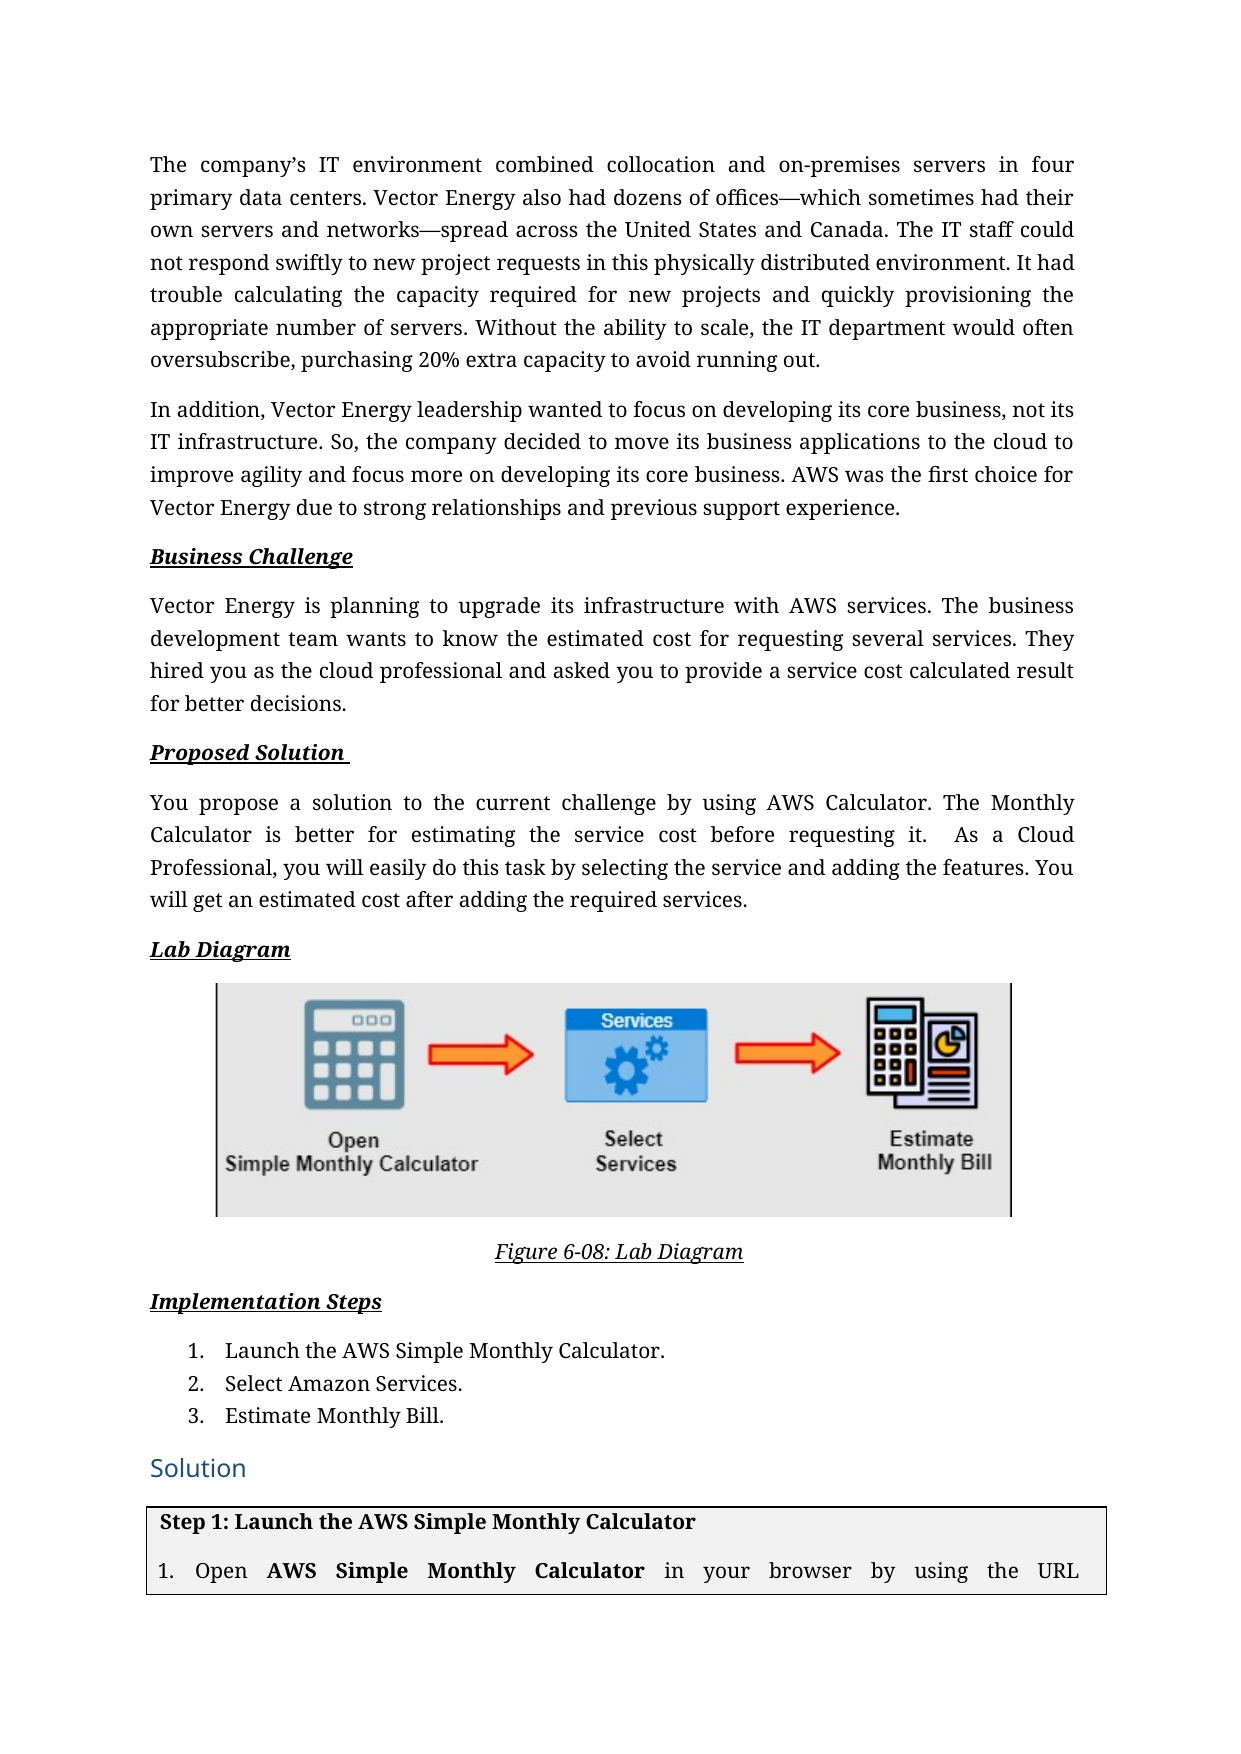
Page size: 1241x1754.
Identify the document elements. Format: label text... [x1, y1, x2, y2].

picture [213, 983, 1012, 1217]
subtitle Implementation Steps [150, 1287, 1090, 1315]
list Select Amazon Services. [187, 1369, 1075, 1397]
text Vector Energy is planning to upgrade its infrastructure with AWS services. The business development team wants to know the estimated cost for requesting several services. They hired you as the cloud professional and asked you to provide a service cost calculated result for better decisions. [150, 591, 1075, 717]
list Estimate Monthly Bill. [187, 1401, 1075, 1430]
text You propose a solution to the current challenge by using AWS Calculator. The Monthly Calculator is better for estimating the service cost before requesting it. As a Cloud Professional, you will easily do this task by selecting the service and adding the features. You will get an estimated cost after adding the required services. [150, 788, 1075, 914]
subtitle Proposed Solution [150, 738, 1090, 767]
subtitle Lab Diagram [150, 935, 1090, 963]
text The company’s IT environment combined collocation and on-premises servers in four primary data centers. Vector Energy also had dozens of offices—which sometimes had their own servers and networks—spread across the United States and Canada. The IT staff could not respond swiftly to new project requests in this physically distributed environment. It had trouble calculating the capacity required for new projects and quickly provisioning the appropriate number of servers. Without the ability to scale, the IT department would often oversubscribe, purchasing 20% extra capacity to avoid running out. [150, 150, 1075, 374]
subtitle Business Challenge [150, 542, 1090, 570]
subtitle Solution [150, 1451, 1090, 1484]
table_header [147, 1508, 1106, 1594]
text In addition, Vector Energy leadership wanted to focus on developing its core business, not its IT infrastructure. So, the company decided to move its business applications to the cloud to improve agility and focus more on developing its core business. AWS was the first choice for Vector Energy due to strong relationships and previous support experience. [150, 395, 1075, 521]
text Figure 6-08: Lab Diagram [150, 1237, 1090, 1266]
list Launch the AWS Simple Monthly Calculator. [187, 1336, 1075, 1364]
